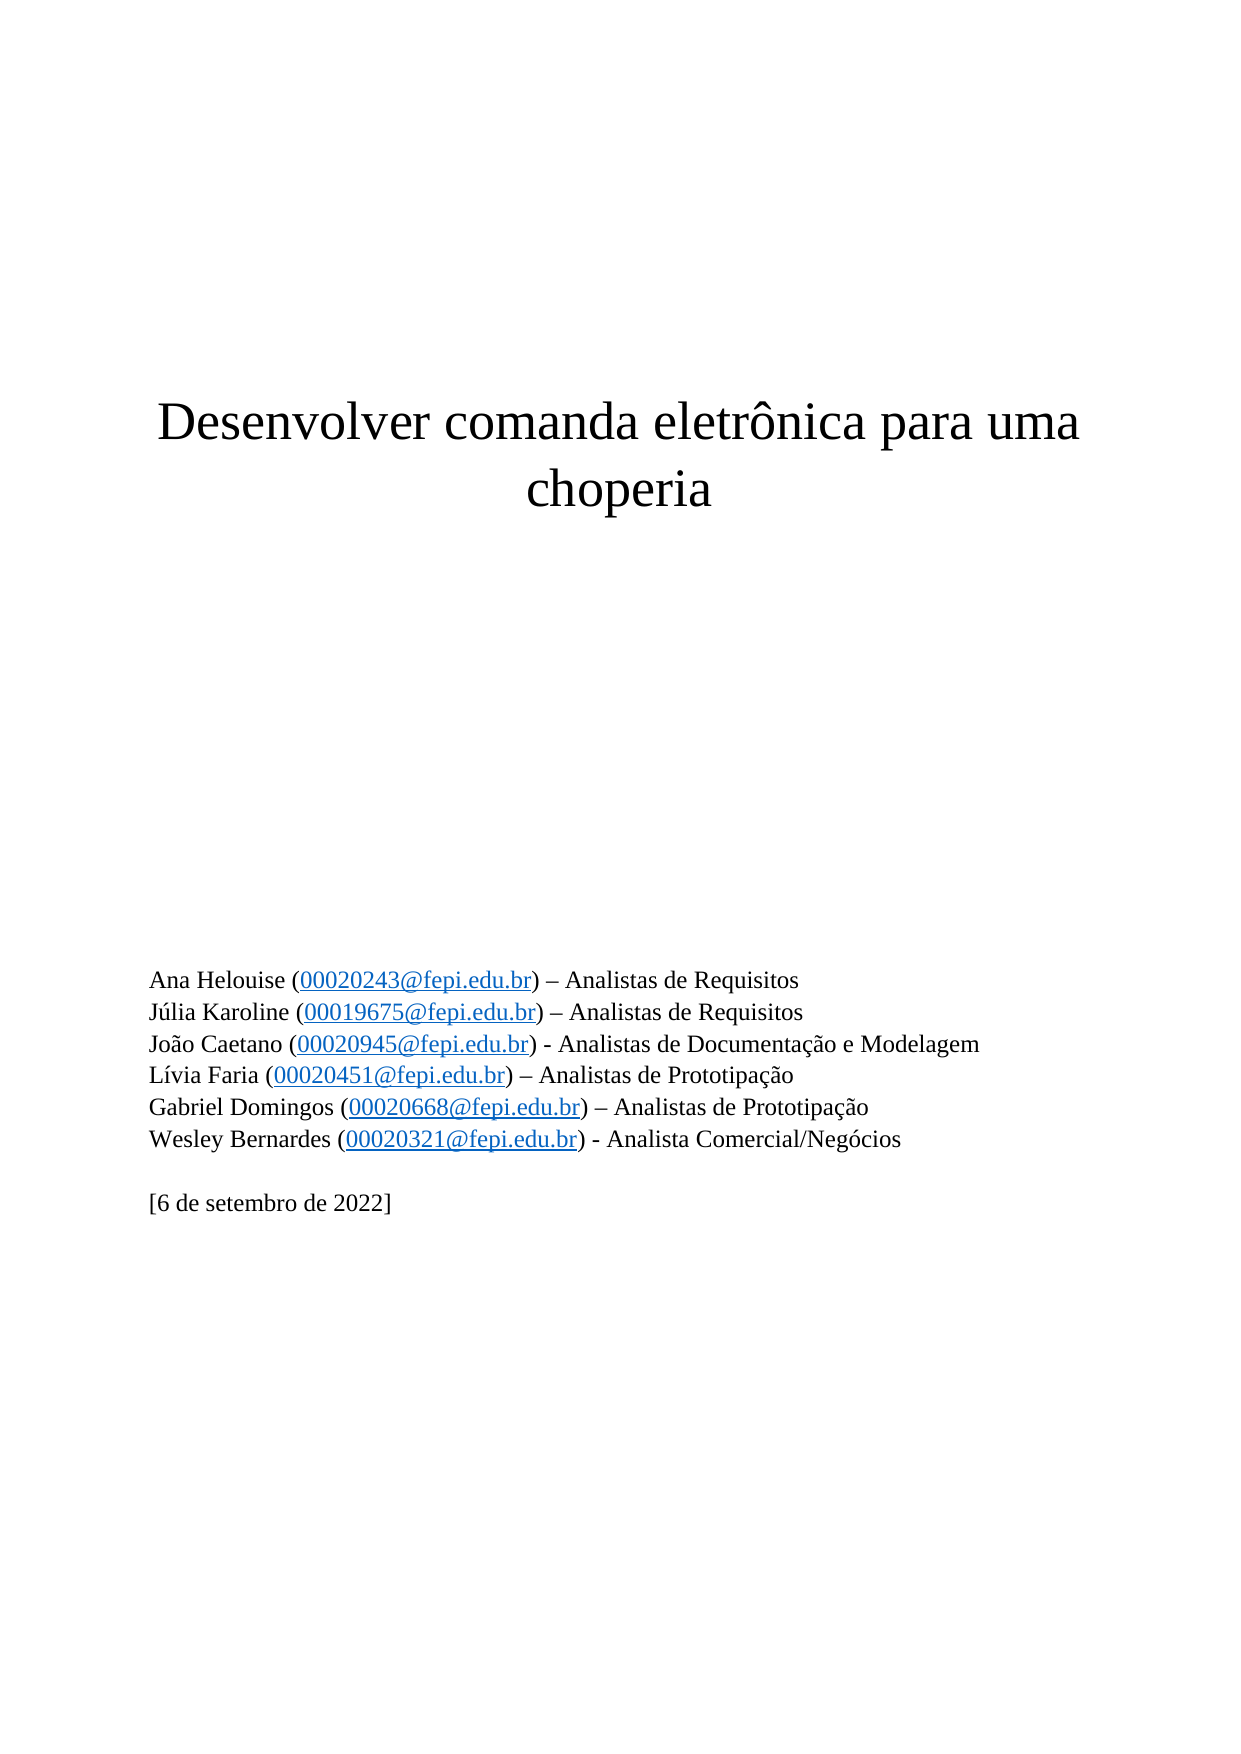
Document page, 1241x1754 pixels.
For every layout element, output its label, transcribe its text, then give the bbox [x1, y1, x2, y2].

text Júlia Karoline (00019675@fepi.edu.br) – Analistas de Requisitos [148, 997, 1088, 1026]
text João Caetano (00020945@fepi.edu.br) - Analistas de Documentação e Modelagem [148, 1029, 1088, 1057]
text Ana Helouise (00020243@fepi.edu.br) – Analistas de Requisitos [148, 965, 1088, 994]
text Lívia Faria (00020451@fepi.edu.br) – Analistas de Prototipação [148, 1061, 1088, 1089]
text [6 de setembro de 2022] [148, 1188, 1088, 1217]
text Desenvolver comanda eletrônica para uma choperia [150, 389, 1088, 518]
text Wesley Bernardes (00020321@fepi.edu.br) - Analista Comercial/Negócios [148, 1124, 1088, 1153]
text Gabriel Domingos (00020668@fepi.edu.br) – Analistas de Prototipação [148, 1092, 1088, 1121]
